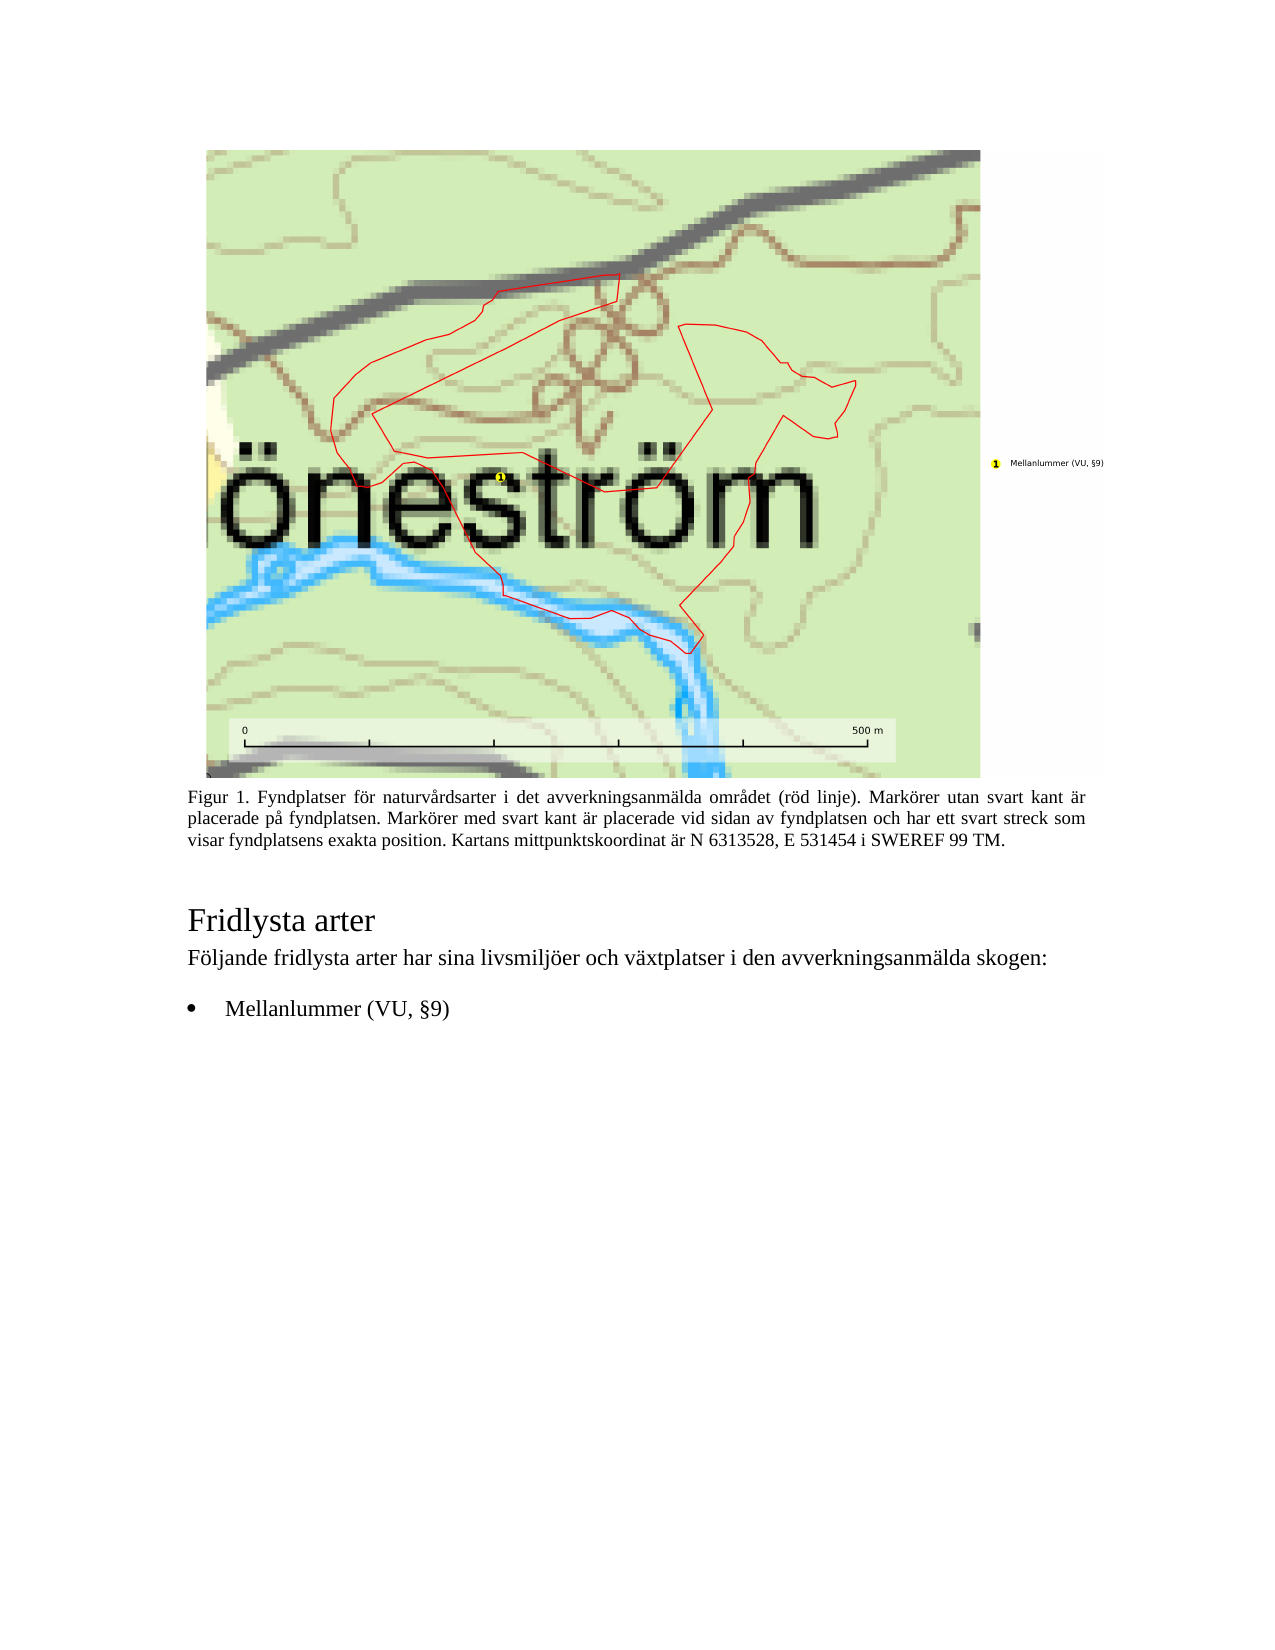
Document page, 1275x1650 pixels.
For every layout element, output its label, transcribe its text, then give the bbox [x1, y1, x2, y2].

text Figur 1. Fyndplatser för naturvårdsarter i det avverkningsanmälda området (röd linje). Markörer utan svart kant är placerade på fyndplatsen. Markörer med svart kant är placerade vid sidan av fyndplatsen och har ett svart streck som visar fyndplatsens exakta position. Kartans mittpunktskoordinat är N 6313528, E 531454 i SWEREF 99 TM. [187, 786, 1087, 850]
subtitle Fridlysta arter [187, 900, 1087, 939]
list Mellanlummer (VU, §9) [187, 996, 1087, 1022]
text Följande fridlysta arter har sina livsmiljöer och växtplatser i den avverkningsanmälda skogen: [187, 944, 1087, 971]
picture [206, 150, 1107, 778]
